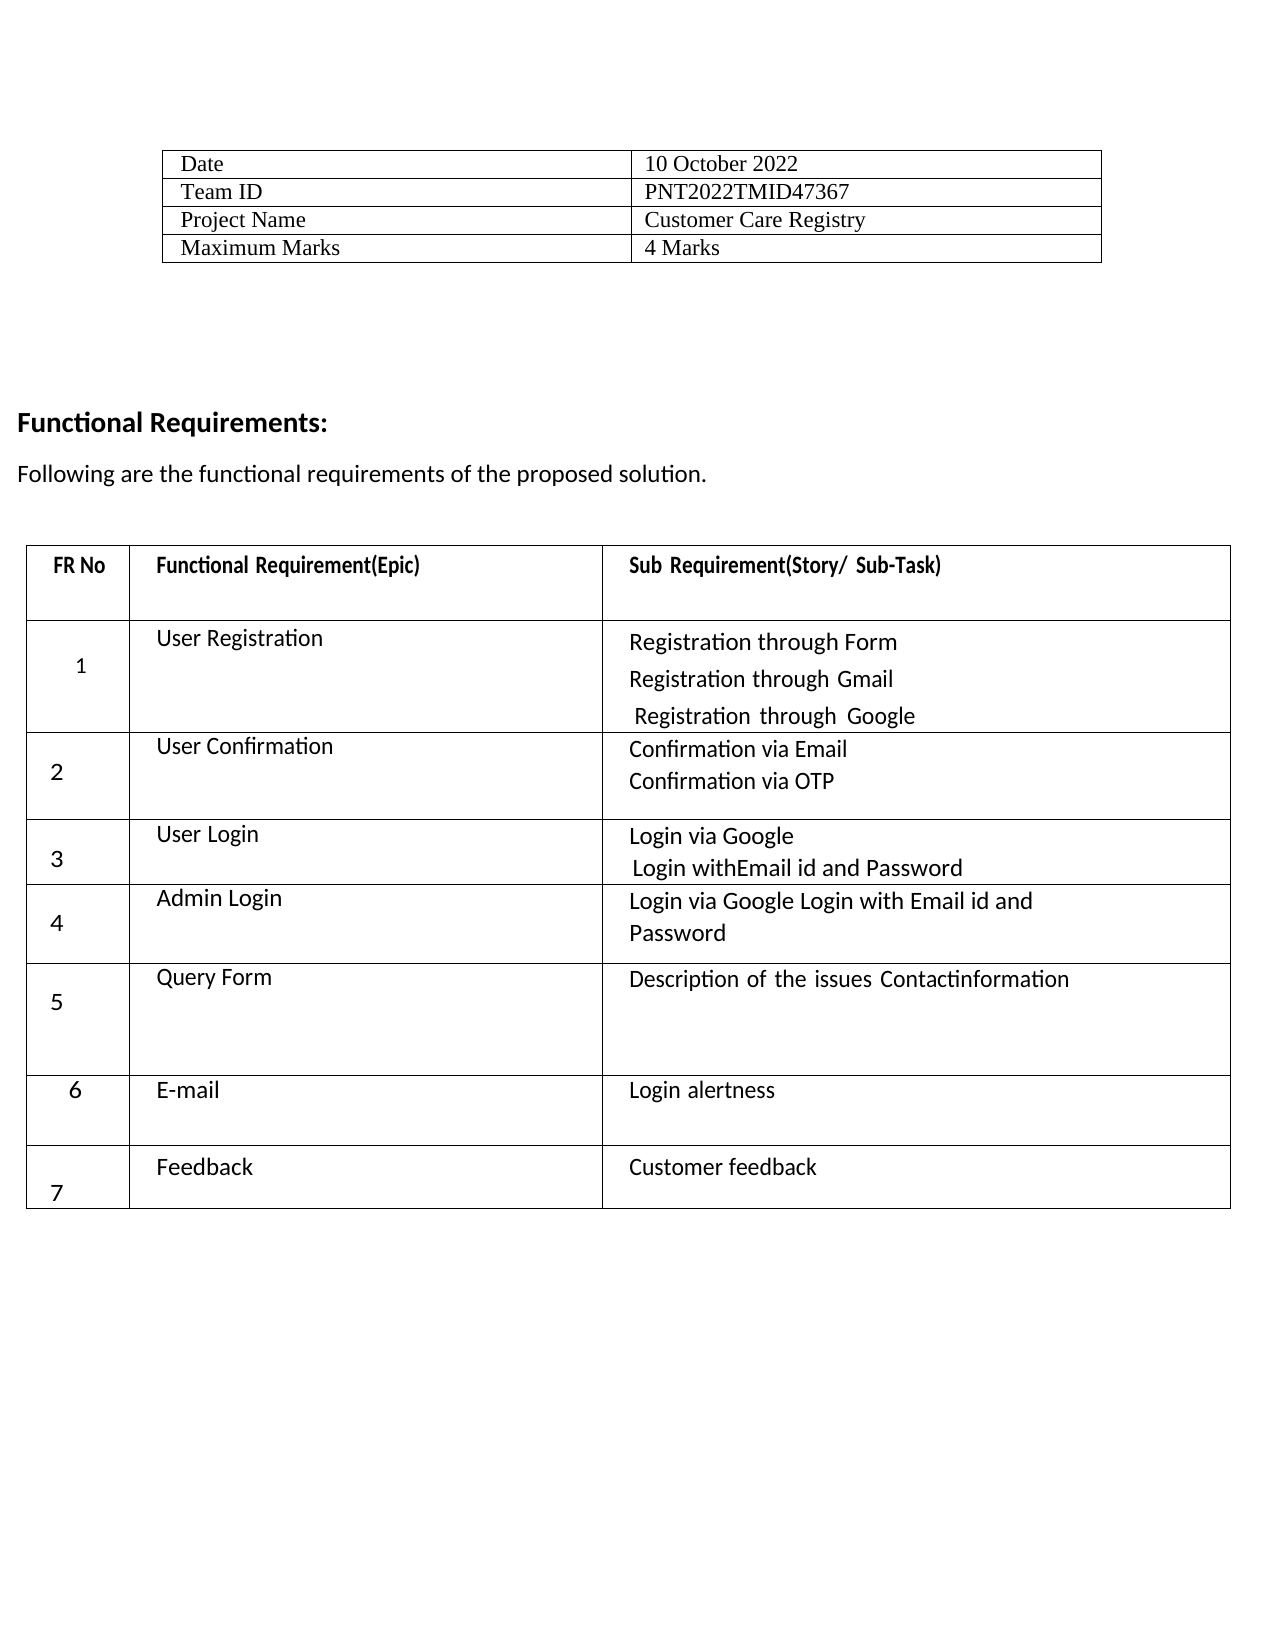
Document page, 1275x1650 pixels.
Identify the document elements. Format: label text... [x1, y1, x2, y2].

table_cell User Login [130, 820, 602, 884]
table_header Date [163, 151, 631, 178]
table_cell User Registration [130, 621, 602, 732]
table_cell Registration through Form Registration through Gmail Registration through Google [603, 621, 1230, 732]
subtitle Functional Requirements: [17, 404, 1242, 440]
table_cell 4 [27, 885, 129, 963]
text Following are the functional requirements of the proposed solution. [17, 458, 1242, 489]
table_header Functional Requirement(Epic) [130, 546, 602, 619]
table_cell 4 Marks [632, 235, 1101, 262]
table_cell 7 [27, 1146, 129, 1208]
table_cell Login via Google Login withEmail id and Password [603, 820, 1230, 884]
table_cell Project Name [163, 207, 631, 234]
table_cell User Confirmation [130, 733, 602, 819]
table_cell 5 [27, 964, 129, 1075]
table_cell 6 [27, 1076, 129, 1145]
table_cell Maximum Marks [163, 235, 631, 262]
table_cell Feedback [130, 1146, 602, 1208]
table_cell Customer feedback [603, 1146, 1230, 1208]
table_cell Description of the issues Contactinformation [603, 964, 1230, 1075]
table_header Sub Requirement(Story/ Sub-Task) [603, 546, 1230, 619]
table_cell Login alertness [603, 1076, 1230, 1145]
table_cell 1 [27, 621, 129, 732]
table_cell 2 [27, 733, 129, 819]
table_cell Team ID [163, 179, 631, 206]
table_header FR No [27, 546, 129, 619]
table_cell E-mail [130, 1076, 602, 1145]
table_cell Query Form [130, 964, 602, 1075]
table_cell PNT2022TMID47367 [632, 179, 1101, 206]
table_cell Admin Login [130, 885, 602, 963]
table_cell Login via Google Login with Email id and Password [603, 885, 1230, 963]
table_cell Customer Care Registry [632, 207, 1101, 234]
table_cell Confirmation via Email Confirmation via OTP [603, 733, 1230, 819]
table_header 10 October 2022 [632, 151, 1101, 178]
table_cell 3 [27, 820, 129, 884]
